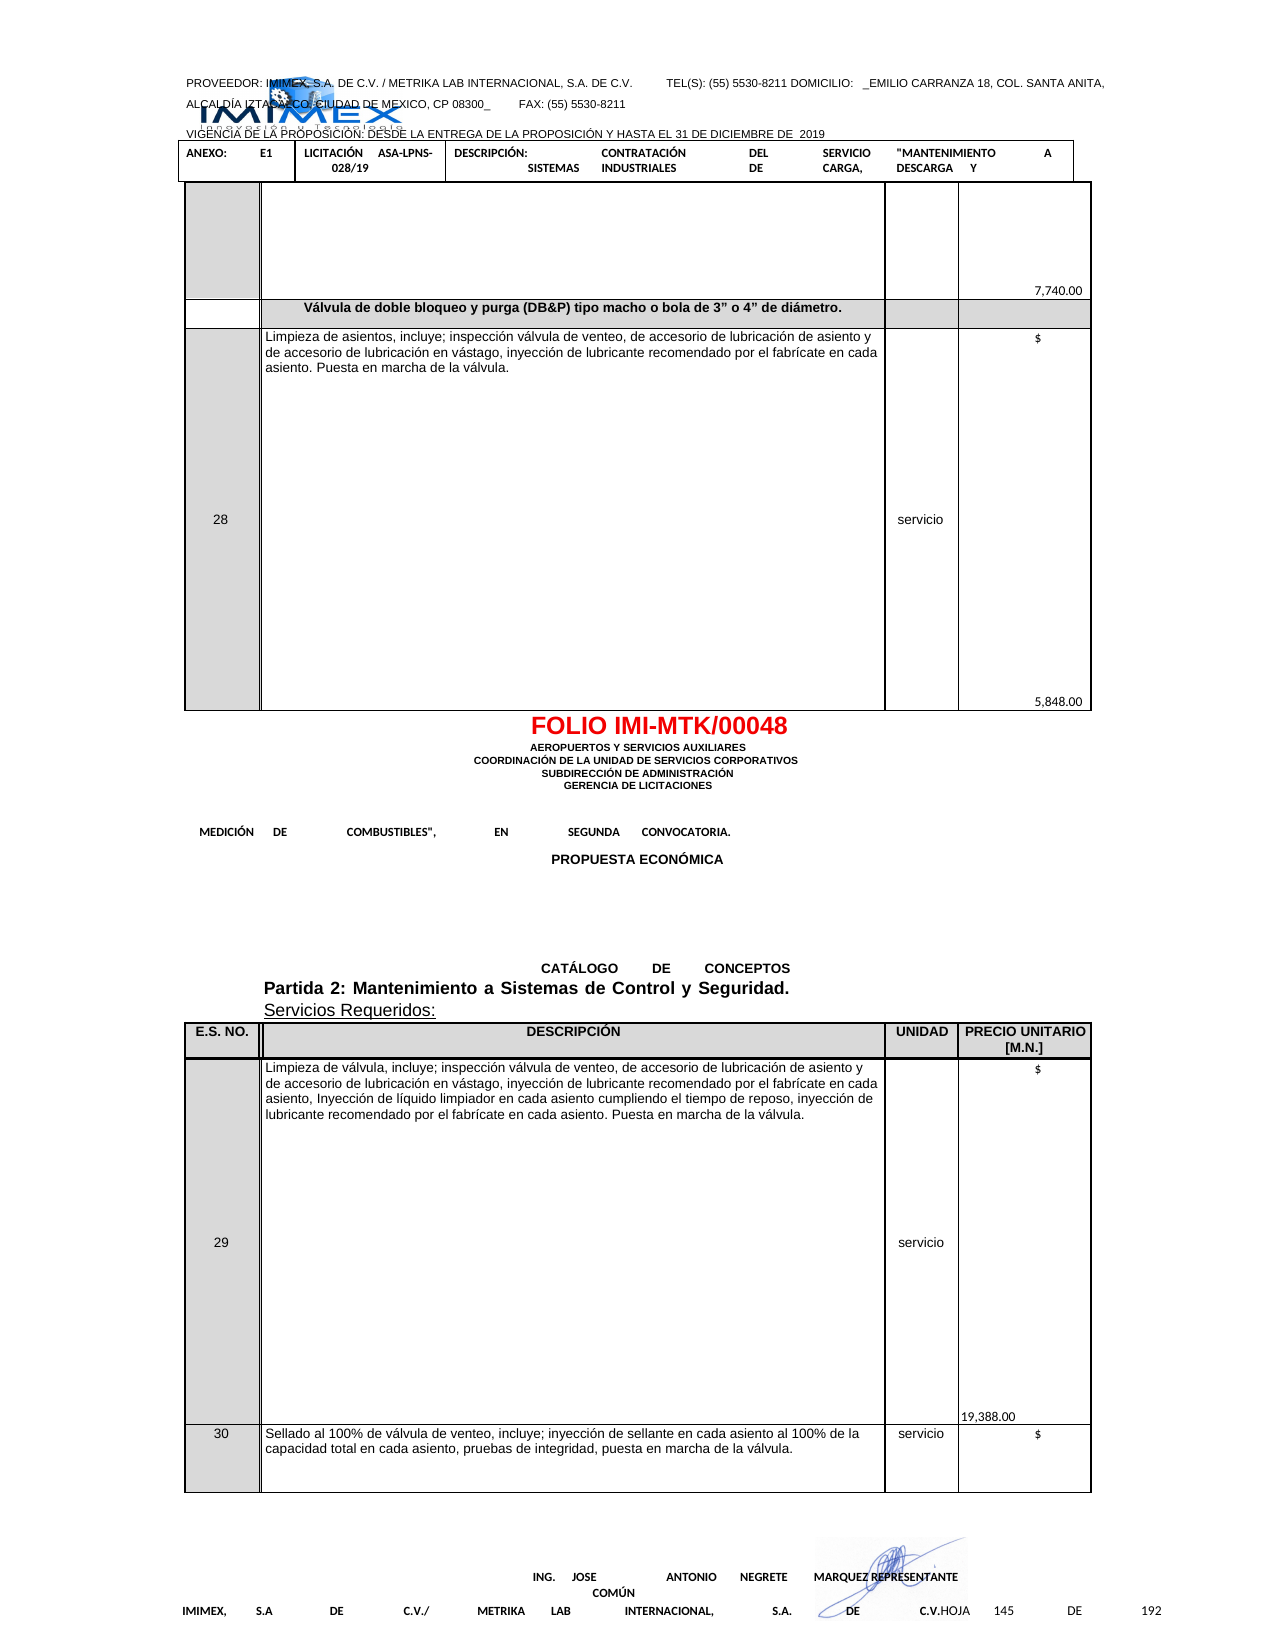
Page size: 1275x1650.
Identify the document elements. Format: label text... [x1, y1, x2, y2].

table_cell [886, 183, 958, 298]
picture [199, 76, 404, 131]
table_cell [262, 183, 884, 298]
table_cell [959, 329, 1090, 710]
subtitle FOLIO IMI-MTK/00048 [150, 711, 788, 739]
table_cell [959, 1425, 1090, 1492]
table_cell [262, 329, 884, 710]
text MEDICIÓN DE COMBUSTIBLES", EN SEGUNDA CONVOCATORIA. [150, 824, 789, 840]
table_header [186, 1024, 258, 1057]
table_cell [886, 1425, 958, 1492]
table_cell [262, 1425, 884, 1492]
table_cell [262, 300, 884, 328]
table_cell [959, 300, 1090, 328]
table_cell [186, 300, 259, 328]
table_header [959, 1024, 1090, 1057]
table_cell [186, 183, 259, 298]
text SUBDIRECCIÓN DE ADMINISTRACIÓN GERENCIA DE LICITACIONES [516, 768, 759, 792]
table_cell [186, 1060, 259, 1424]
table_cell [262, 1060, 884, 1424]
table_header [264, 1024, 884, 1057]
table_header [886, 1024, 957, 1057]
text CATÁLOGO DE CONCEPTOS Partida 2: Mantenimiento a Sistemas de Control y Seguridad. Servicios Requeridos: [263, 961, 790, 1020]
picture [815, 1537, 968, 1621]
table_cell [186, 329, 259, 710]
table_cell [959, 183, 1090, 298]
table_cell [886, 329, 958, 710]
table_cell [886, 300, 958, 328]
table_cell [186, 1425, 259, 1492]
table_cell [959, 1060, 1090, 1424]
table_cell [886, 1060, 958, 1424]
subtitle PROPUESTA ECONÓMICA [551, 852, 1125, 867]
